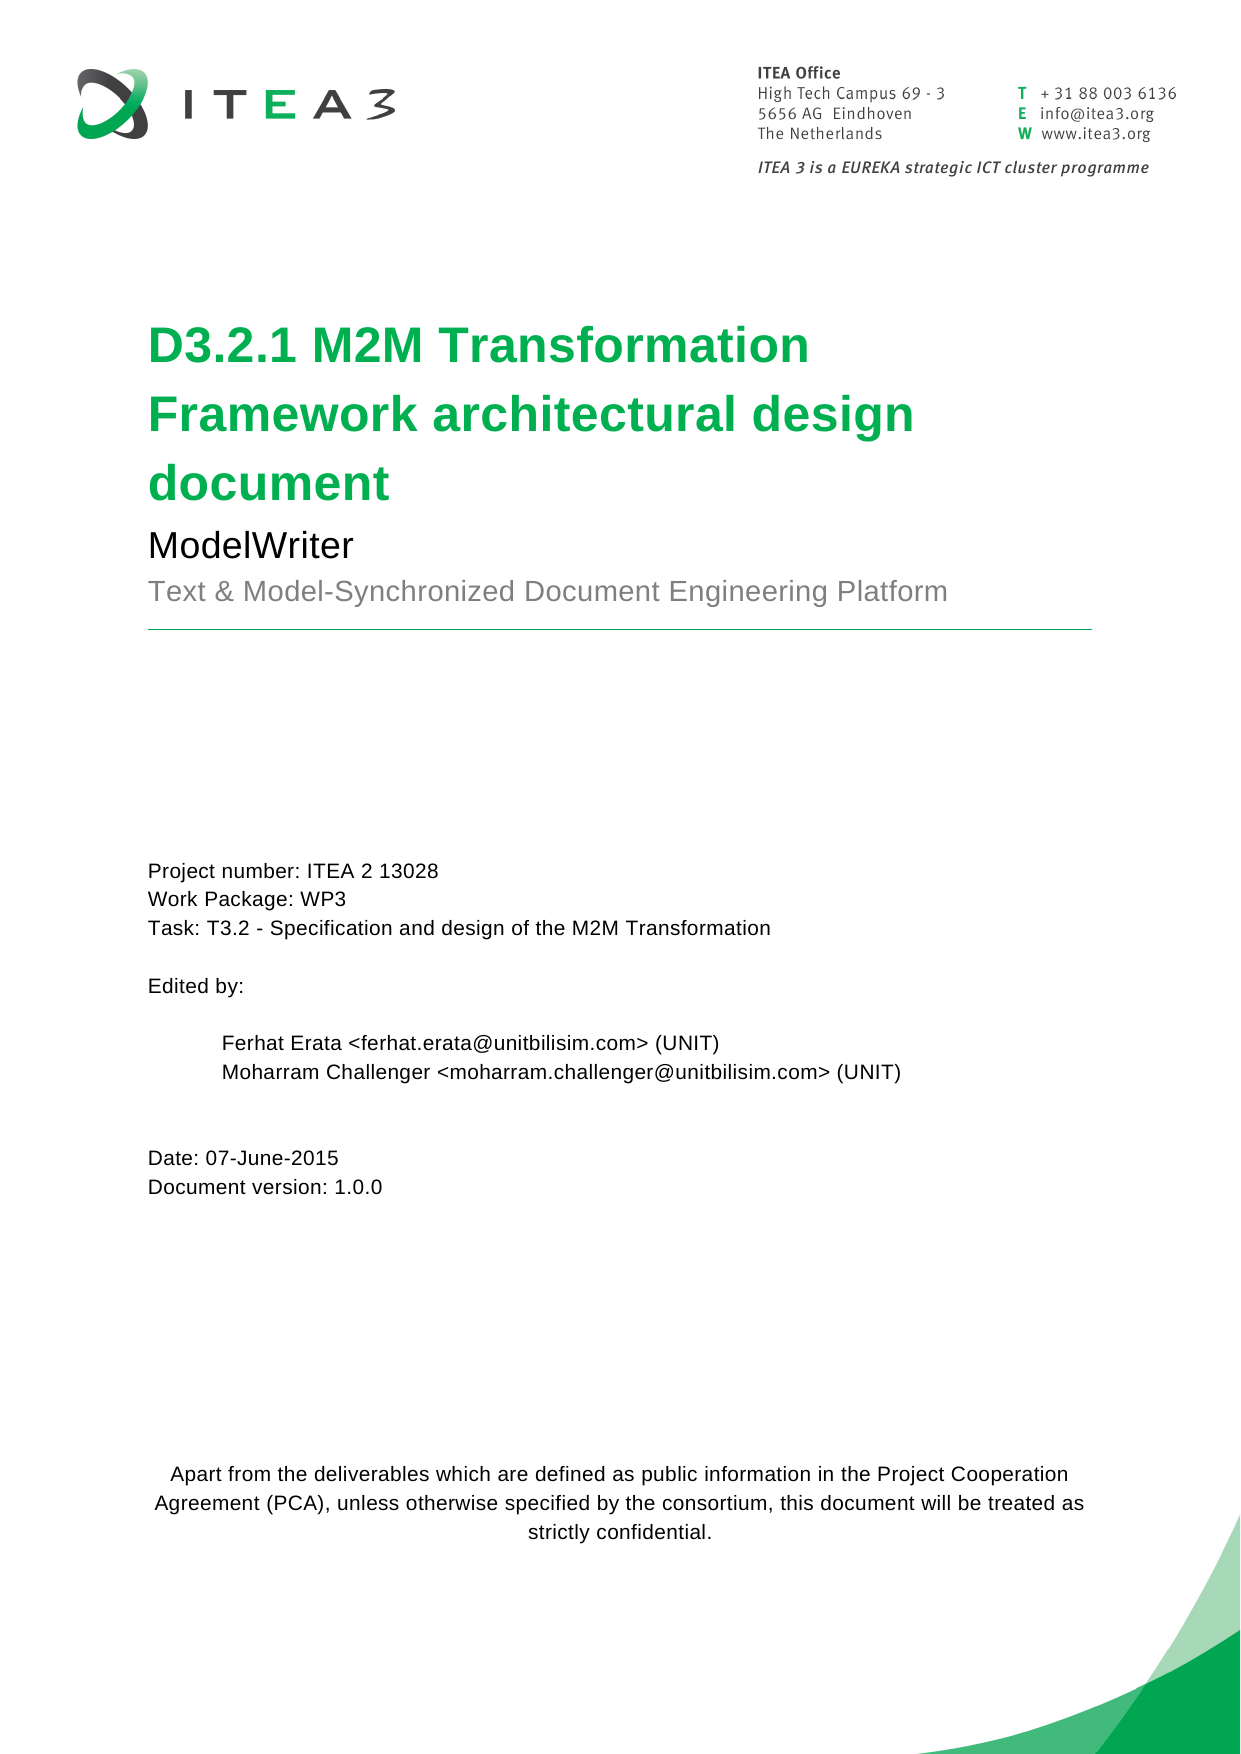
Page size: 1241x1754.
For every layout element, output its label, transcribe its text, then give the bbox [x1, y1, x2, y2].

text Edited by: [148, 973, 1092, 997]
subtitle D3.2.1 M2M Transformation Framework architectural design document [148, 316, 1092, 511]
subtitle Text & Model-Synchronized Document Engineering Platform [148, 574, 1092, 608]
text Apart from the deliverables which are defined as public information in the Project Cooperation Agreement (PCA), unless otherwise specified by the consortium, this document will be treated as strictly confidential. [148, 1462, 1092, 1544]
picture [808, 1486, 1241, 1754]
text Work Package: WP3 [148, 887, 1092, 911]
text Date: 07-June-2015 [148, 1146, 1092, 1170]
text Project number: ITEA 2 13028 [148, 858, 1092, 882]
text Ferhat Erata <ferhat.erata@unitbilisim.com> (UNIT) [222, 1031, 1092, 1055]
picture [5, 0, 1241, 198]
text Document version: 1.0.0 [148, 1175, 1092, 1199]
subtitle ModelWriter [148, 523, 1092, 566]
text Task: T3.2 - Specification and design of the M2M Transformation [148, 916, 1092, 940]
text Moharram Challenger <moharram.challenger@unitbilisim.com> (UNIT) [222, 1060, 1092, 1084]
